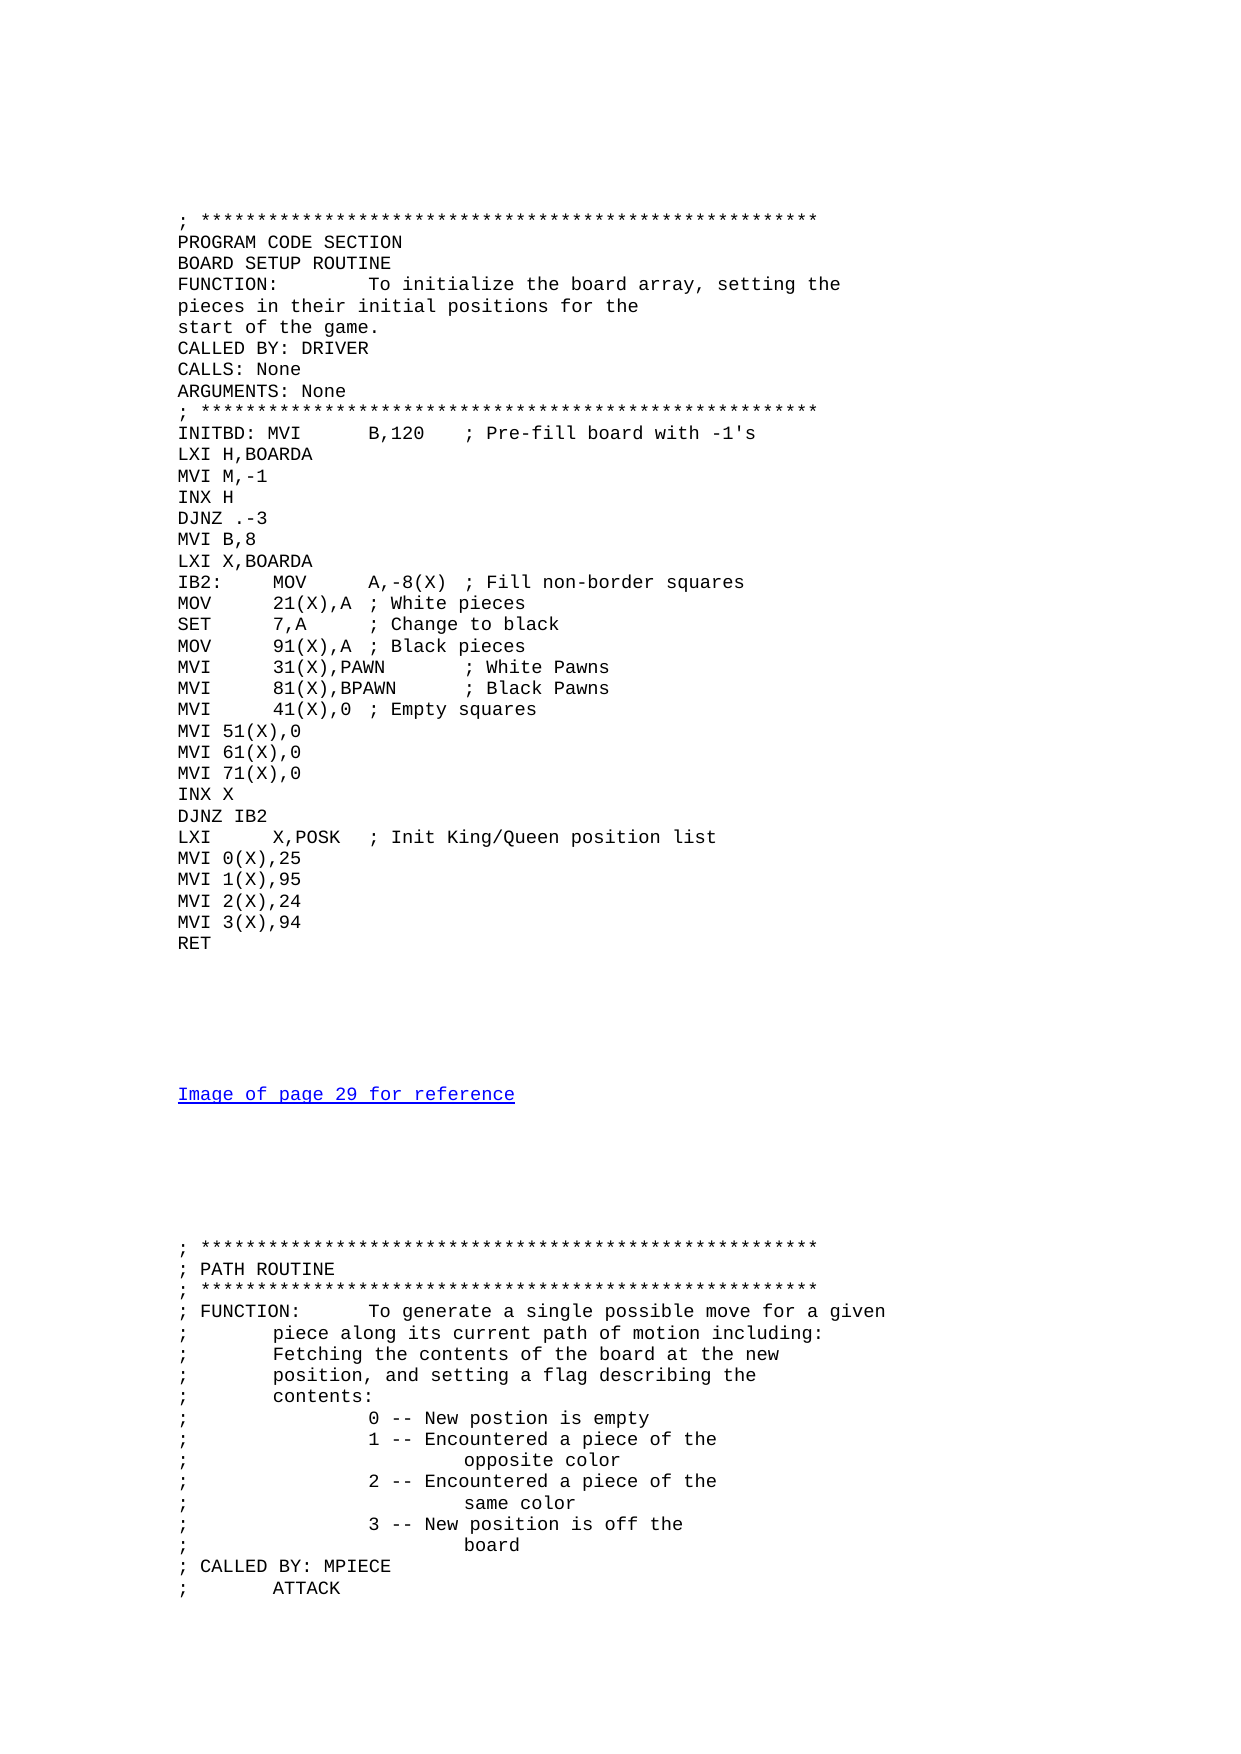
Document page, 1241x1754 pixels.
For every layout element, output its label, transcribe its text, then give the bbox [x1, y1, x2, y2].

text ; ATTACK [177, 1578, 1063, 1600]
text SET 7,A ; Change to black [177, 615, 1063, 636]
text ; ******************************************************* [177, 403, 1063, 424]
text BOARD SETUP ROUTINE [177, 254, 1063, 275]
text ; piece along its current path of motion including: [177, 1323, 1063, 1345]
text CALLS: None [177, 360, 1063, 381]
text Image of page 29 for reference [177, 1085, 1063, 1106]
text ; Fetching the contents of the board at the new [177, 1345, 1063, 1366]
text pieces in their initial positions for the [177, 296, 1063, 318]
text MOV 91(X),A ; Black pieces [177, 636, 1063, 658]
text MOV 21(X),A ; White pieces [177, 594, 1063, 615]
text INX X [177, 785, 1063, 806]
text INITBD: MVI B,120 ; Pre-fill board with -1's [177, 424, 1063, 445]
text ; FUNCTION: To generate a single possible move for a given [177, 1302, 1063, 1323]
text RET [177, 934, 1063, 955]
text ; board [177, 1536, 1063, 1557]
text MVI B,8 [177, 530, 1063, 551]
text INX H [177, 488, 1063, 509]
text ; 0 -- New postion is empty [177, 1408, 1063, 1430]
text ; contents: [177, 1387, 1063, 1408]
text ; position, and setting a flag describing the [177, 1366, 1063, 1387]
text IB2: MOV A,-8(X) ; Fill non-border squares [177, 573, 1063, 594]
text PROGRAM CODE SECTION [177, 233, 1063, 254]
text DJNZ IB2 [177, 806, 1063, 828]
text MVI 31(X),PAWN ; White Pawns [177, 658, 1063, 679]
text MVI 61(X),0 [177, 743, 1063, 764]
text DJNZ .-3 [177, 509, 1063, 530]
text ; same color [177, 1493, 1063, 1515]
text ; opposite color [177, 1451, 1063, 1472]
text MVI 3(X),94 [177, 913, 1063, 934]
text start of the game. [177, 318, 1063, 339]
text MVI 0(X),25 [177, 849, 1063, 870]
text LXI X,BOARDA [177, 551, 1063, 573]
text MVI 1(X),95 [177, 870, 1063, 891]
text MVI 81(X),BPAWN ; Black Pawns [177, 679, 1063, 700]
text MVI M,-1 [177, 466, 1063, 488]
text FUNCTION: To initialize the board array, setting the [177, 275, 1063, 296]
text LXI X,POSK ; Init King/Queen position list [177, 828, 1063, 849]
text MVI 2(X),24 [177, 891, 1063, 913]
text ; ******************************************************* [177, 1238, 1063, 1260]
text ; PATH ROUTINE [177, 1260, 1063, 1281]
text ; ******************************************************* [177, 1281, 1063, 1302]
text MVI 71(X),0 [177, 764, 1063, 785]
text MVI 41(X),0 ; Empty squares [177, 700, 1063, 721]
text LXI H,BOARDA [177, 445, 1063, 466]
text MVI 51(X),0 [177, 721, 1063, 743]
text CALLED BY: DRIVER [177, 339, 1063, 360]
text ; ******************************************************* [177, 211, 1063, 233]
text ; CALLED BY: MPIECE [177, 1557, 1063, 1578]
text ; 2 -- Encountered a piece of the [177, 1472, 1063, 1493]
text ARGUMENTS: None [177, 381, 1063, 403]
text ; 1 -- Encountered a piece of the [177, 1430, 1063, 1451]
text ; 3 -- New position is off the [177, 1515, 1063, 1536]
